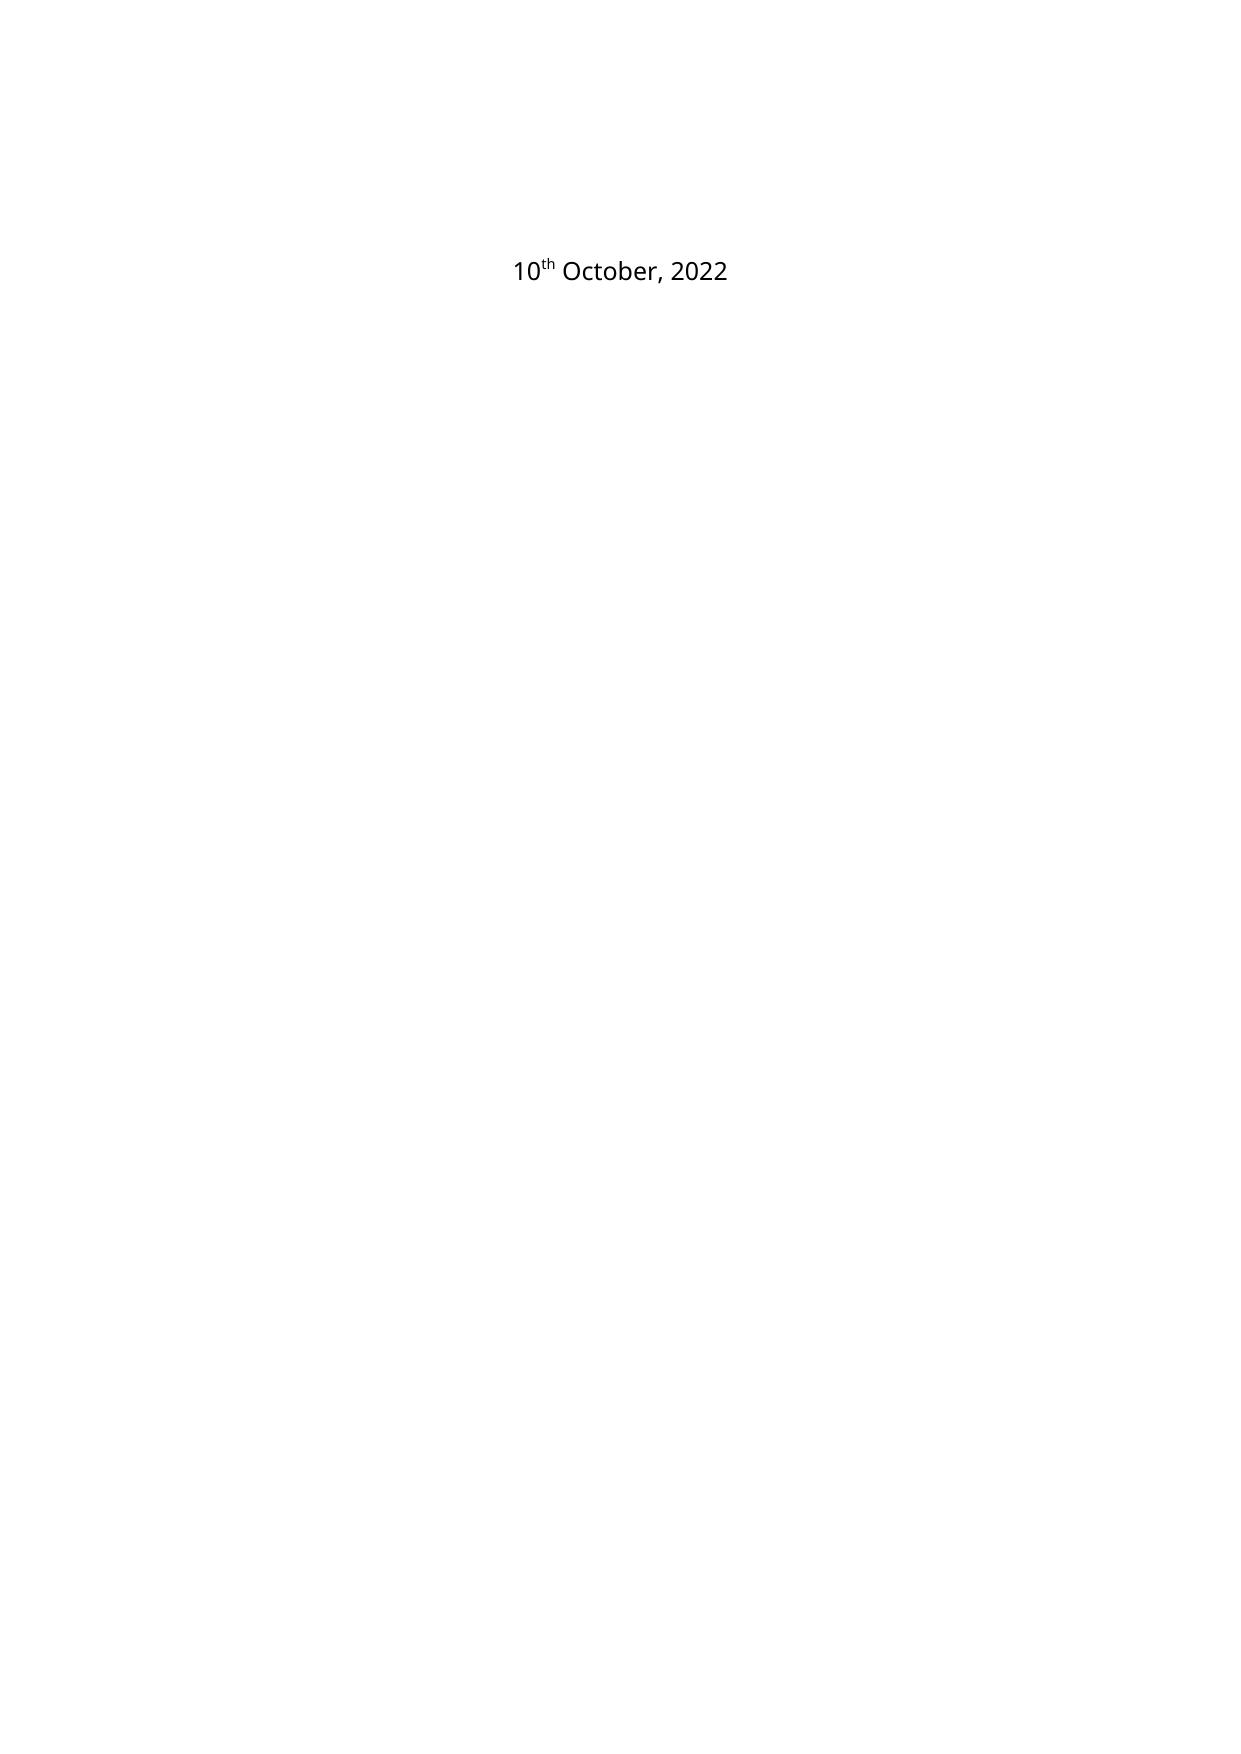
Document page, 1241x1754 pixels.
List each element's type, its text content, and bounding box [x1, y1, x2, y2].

text 10th October, 2022 [150, 254, 1090, 288]
